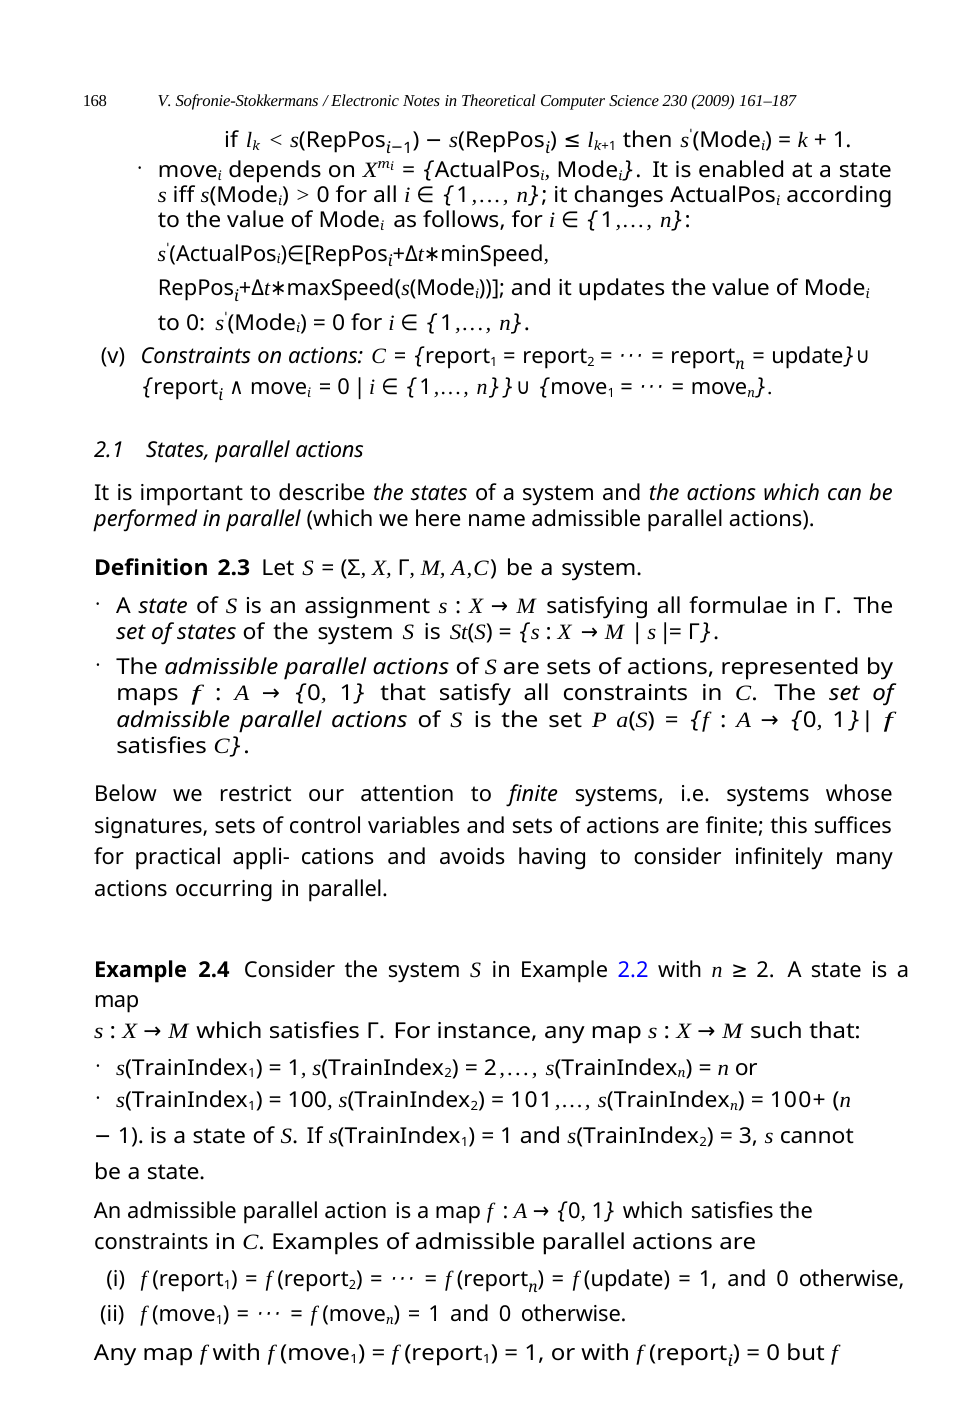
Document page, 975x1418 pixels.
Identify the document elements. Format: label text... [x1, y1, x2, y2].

list movei depends on Xmi = {ActualPosi, Modei}. It is enabled at a state s iff s(Modei) > 0 for all i ∈ {1,..., n}; it changes ActualPosi according to the value of Modei as follows, for i ∈ {1,..., n}: [137, 157, 893, 234]
list States, parallel actions [94, 434, 910, 464]
list s(TrainIndex1) = 100, s(TrainIndex2) = 101,..., s(TrainIndexn) = 100+ (n − 1). is a state of S. If s(TrainIndex1) = 1 and s(TrainIndex2) = 3, s cannot be a state. [94, 1084, 872, 1186]
list s(TrainIndex1) = 1, s(TrainIndex2) = 2,..., s(TrainIndexn) = n or [95, 1052, 910, 1081]
text if lk < s(RepPosi−1) − s(RepPosi) ≤ lk+1 then s'(Modei) = k + 1. [224, 119, 910, 154]
text s'(ActualPosi)∈[RepPosi+Δt∗minSpeed, RepPosi+Δt∗maxSpeed(s(Modei))]; and it updates the value of Modei to 0: s'(Modei) = 0 for i ∈ {1,..., n}. [157, 238, 882, 337]
list Constraints on actions: C = {report1 = report2 = ··· = reportn = update}∪ [101, 339, 910, 370]
text {reporti ∧ movei = 0 | i ∈ {1,..., n}}∪ {move1 = ··· = moven}. [141, 370, 910, 401]
text s : X → M which satisfies Γ. For instance, any map s : X → M such that: [94, 1015, 910, 1044]
text Example 2.4 Consider the system S in Example 2.2 with n ≥ 2. A state is a map [94, 954, 910, 1013]
text Definition 2.3 Let S = (Σ, X, Γ, M, A,C) be a system. [94, 552, 910, 582]
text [94, 1335, 899, 1367]
list f (move1) = ··· = f (moven) = 1 and 0 otherwise. [100, 1298, 910, 1328]
text It is important to describe the states of a system and the actions which can be performed in parallel (which we here name admissible parallel actions). [94, 479, 893, 533]
text Below we restrict our attention to ﬁnite systems, i.e. systems whose signatures, sets of control variables and sets of actions are finite; this suffices for practical appli- cations and avoids having to consider infinitely many actions occurring in parallel. [94, 778, 893, 903]
list A state of S is an assignment s : X → M satisfying all formulae in Γ. The set of states of the system S is St(S) = {s : X → M | s |= Γ}. [95, 592, 893, 646]
text An admissible parallel action is a map f : A → {0, 1} which satisfies the constraints in C. Examples of admissible parallel actions are [94, 1195, 882, 1256]
list f (report1) = f (report2) = ··· = f (reportn) = f (update) = 1, and 0 otherwise, [106, 1263, 910, 1297]
list The admissible parallel actions of S are sets of actions, represented by maps f : A → {0, 1} that satisfy all constraints in C. The set of admissible parallel actions of S is the set P a(S) = {f : A → {0, 1}| f satisfies C}. [95, 653, 893, 760]
